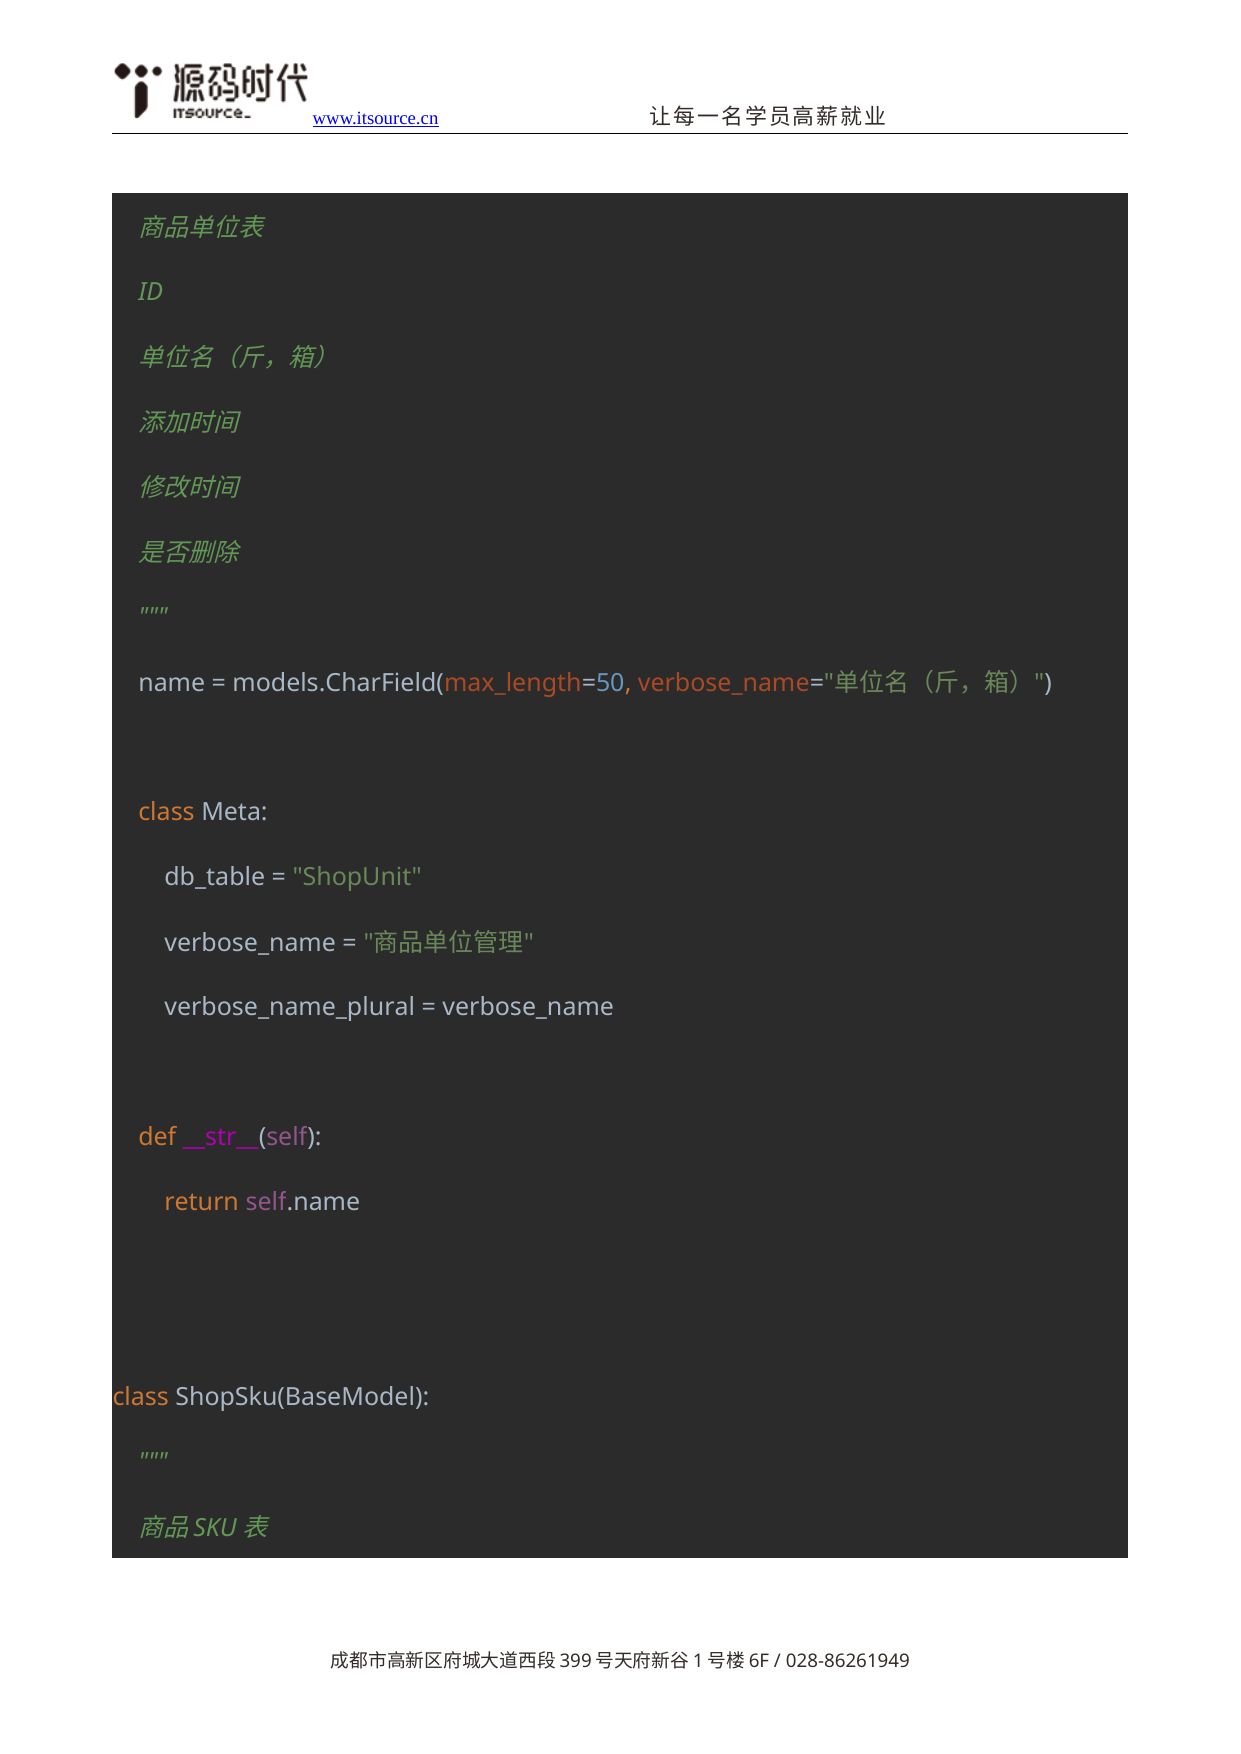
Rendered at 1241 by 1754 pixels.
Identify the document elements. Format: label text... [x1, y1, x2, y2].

picture [112, 59, 313, 125]
